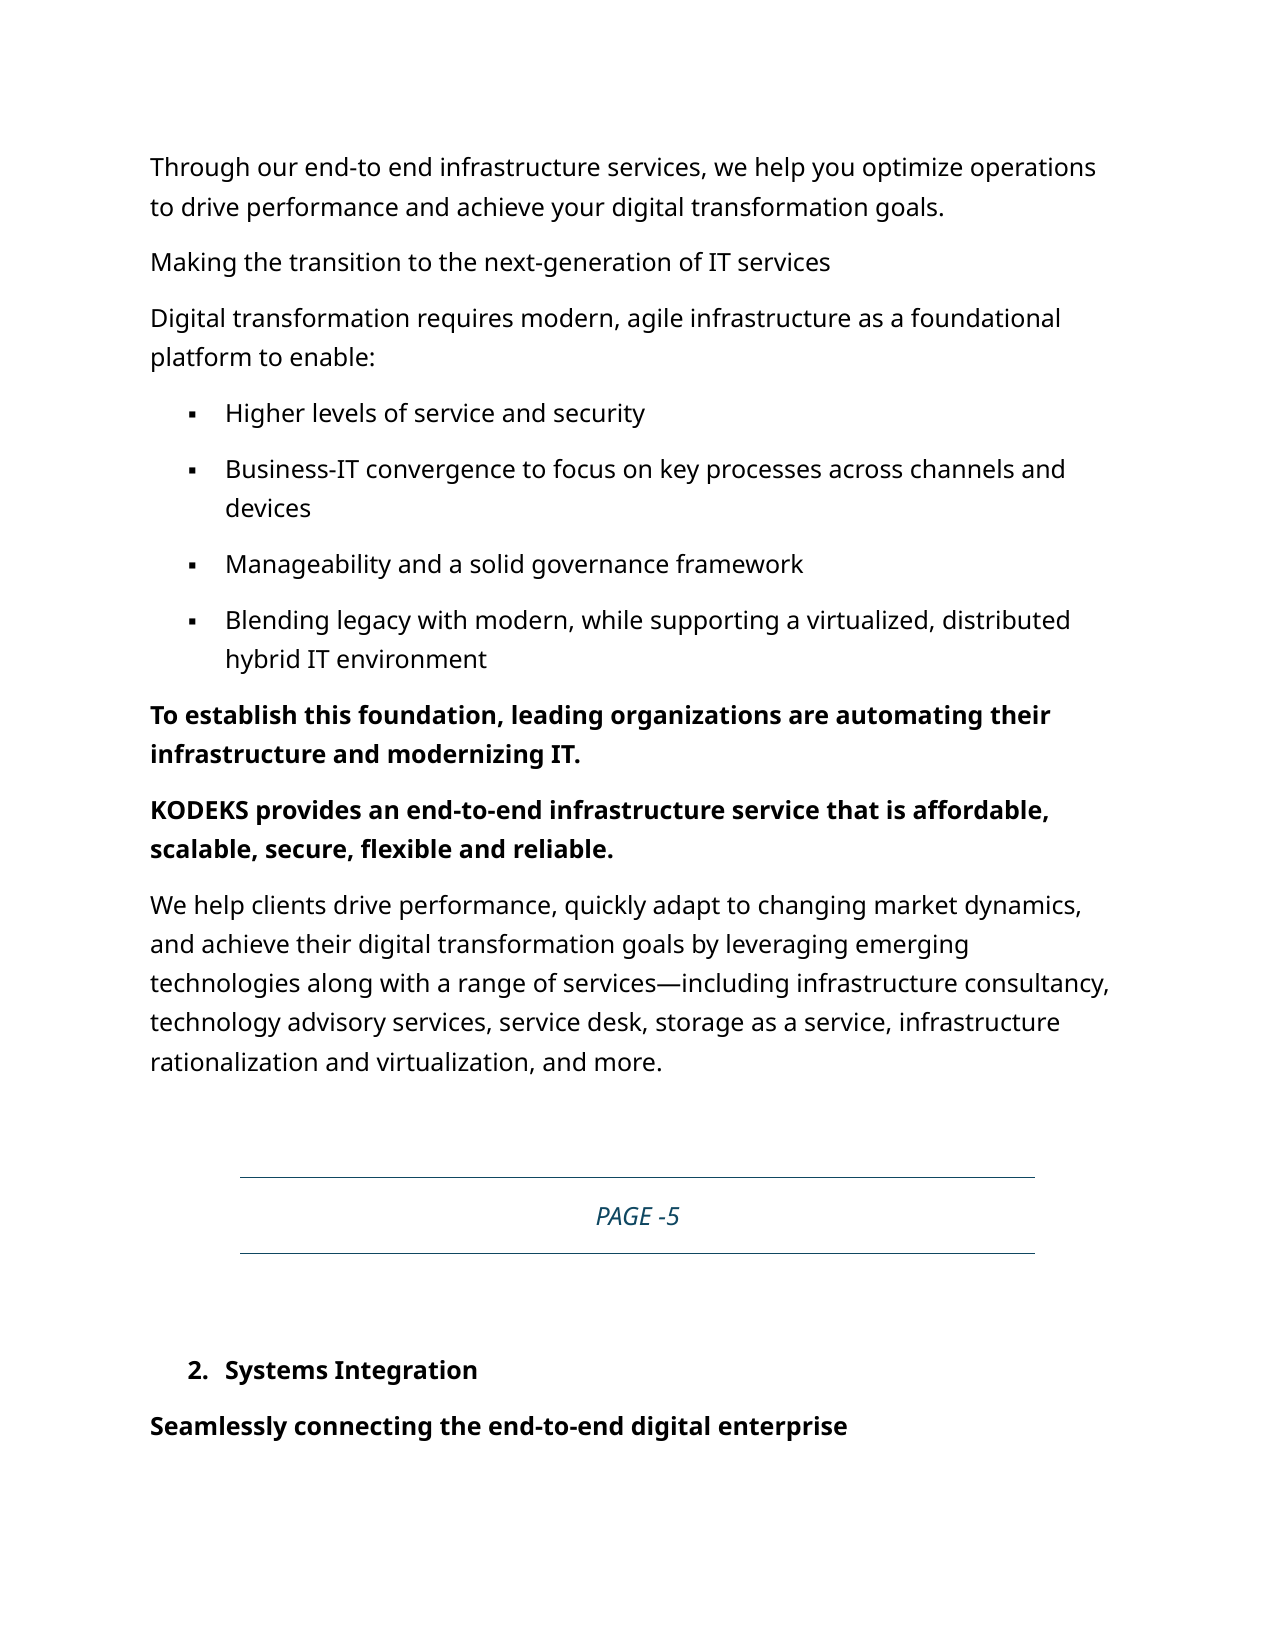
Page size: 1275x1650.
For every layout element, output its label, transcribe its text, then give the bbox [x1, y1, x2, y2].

list Higher levels of service and security [187, 396, 1125, 430]
list Manageability and a solid governance framework [187, 547, 1125, 581]
text PAGE -5 [240, 1178, 1035, 1253]
list Systems Integration [187, 1353, 1125, 1387]
text KODEKS provides an end-to-end infrastructure service that is affordable, scalable, secure, flexible and reliable. [150, 792, 1125, 866]
text We help clients drive performance, quickly adapt to changing market dynamics, and achieve their digital transformation goals by leveraging emerging technologies along with a range of services—including infrastructure consultancy, technology advisory services, service desk, storage as a service, infrastructure rationalization and virtualization, and more. [150, 887, 1125, 1078]
text Through our end-to end infrastructure services, we help you optimize operations to drive performance and achieve your digital transformation goals. [150, 150, 1125, 223]
text Seamlessly connecting the end-to-end digital enterprise [150, 1409, 1125, 1443]
text Digital transformation requires modern, agile infrastructure as a foundational platform to enable: [150, 301, 1125, 374]
list Business-IT convergence to focus on key processes across channels and devices [187, 452, 1125, 525]
list Blending legacy with modern, while supporting a virtualized, distributed hybrid IT environment [187, 602, 1125, 676]
text To establish this foundation, leading organizations are automating their infrastructure and modernizing IT. [150, 697, 1125, 771]
text Making the transition to the next-generation of IT services [150, 245, 1125, 279]
